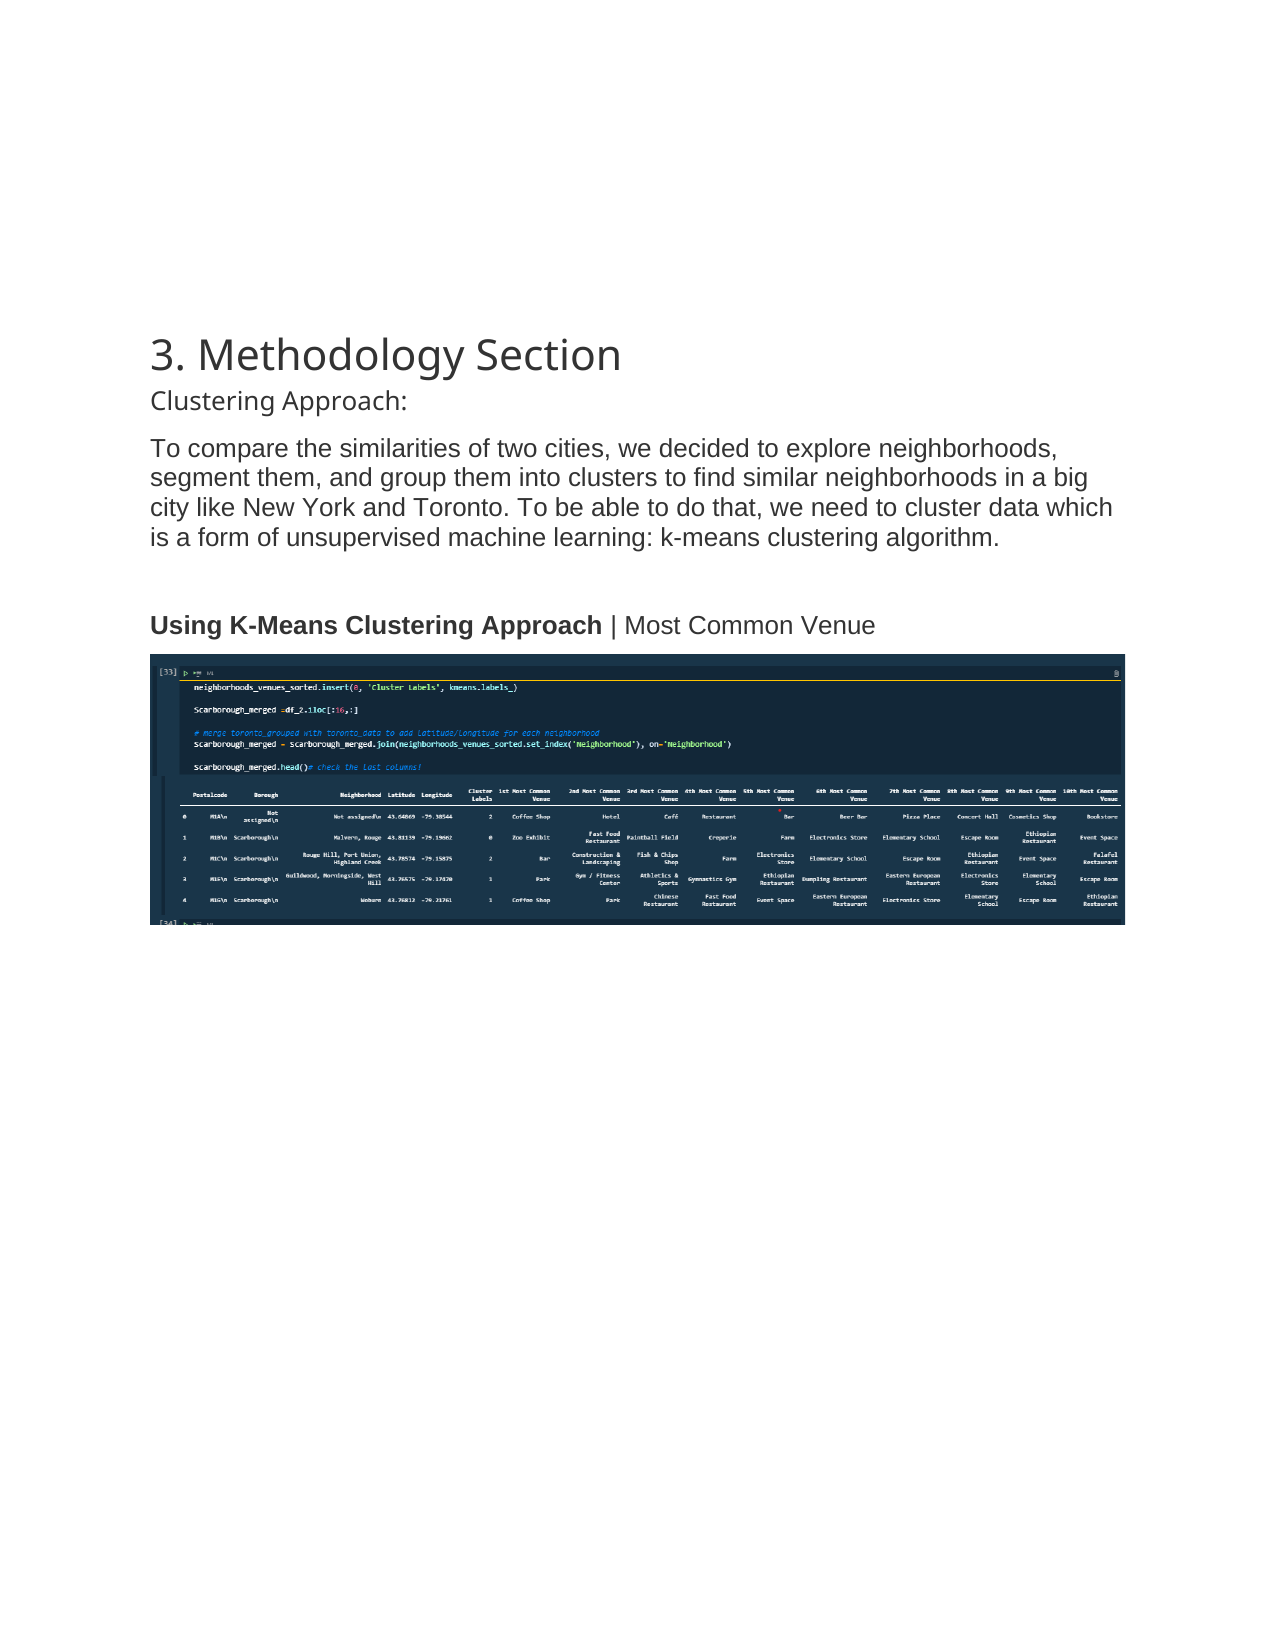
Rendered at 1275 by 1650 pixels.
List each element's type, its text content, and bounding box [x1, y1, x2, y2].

text Using K-Means Clustering Approach | Most Common Venue [150, 610, 1125, 640]
text 3. Methodology Section [150, 325, 1125, 383]
picture [150, 654, 1125, 925]
text To compare the similarities of two cities, we decided to explore neighborhoods, segment them, and group them into clusters to find similar neighborhoods in a big city like New York and Toronto. To be able to do that, we need to cluster data which is a form of unsupervised machine learning: k-means clustering algorithm. [150, 433, 1125, 552]
text Clustering Approach: [150, 383, 1125, 418]
